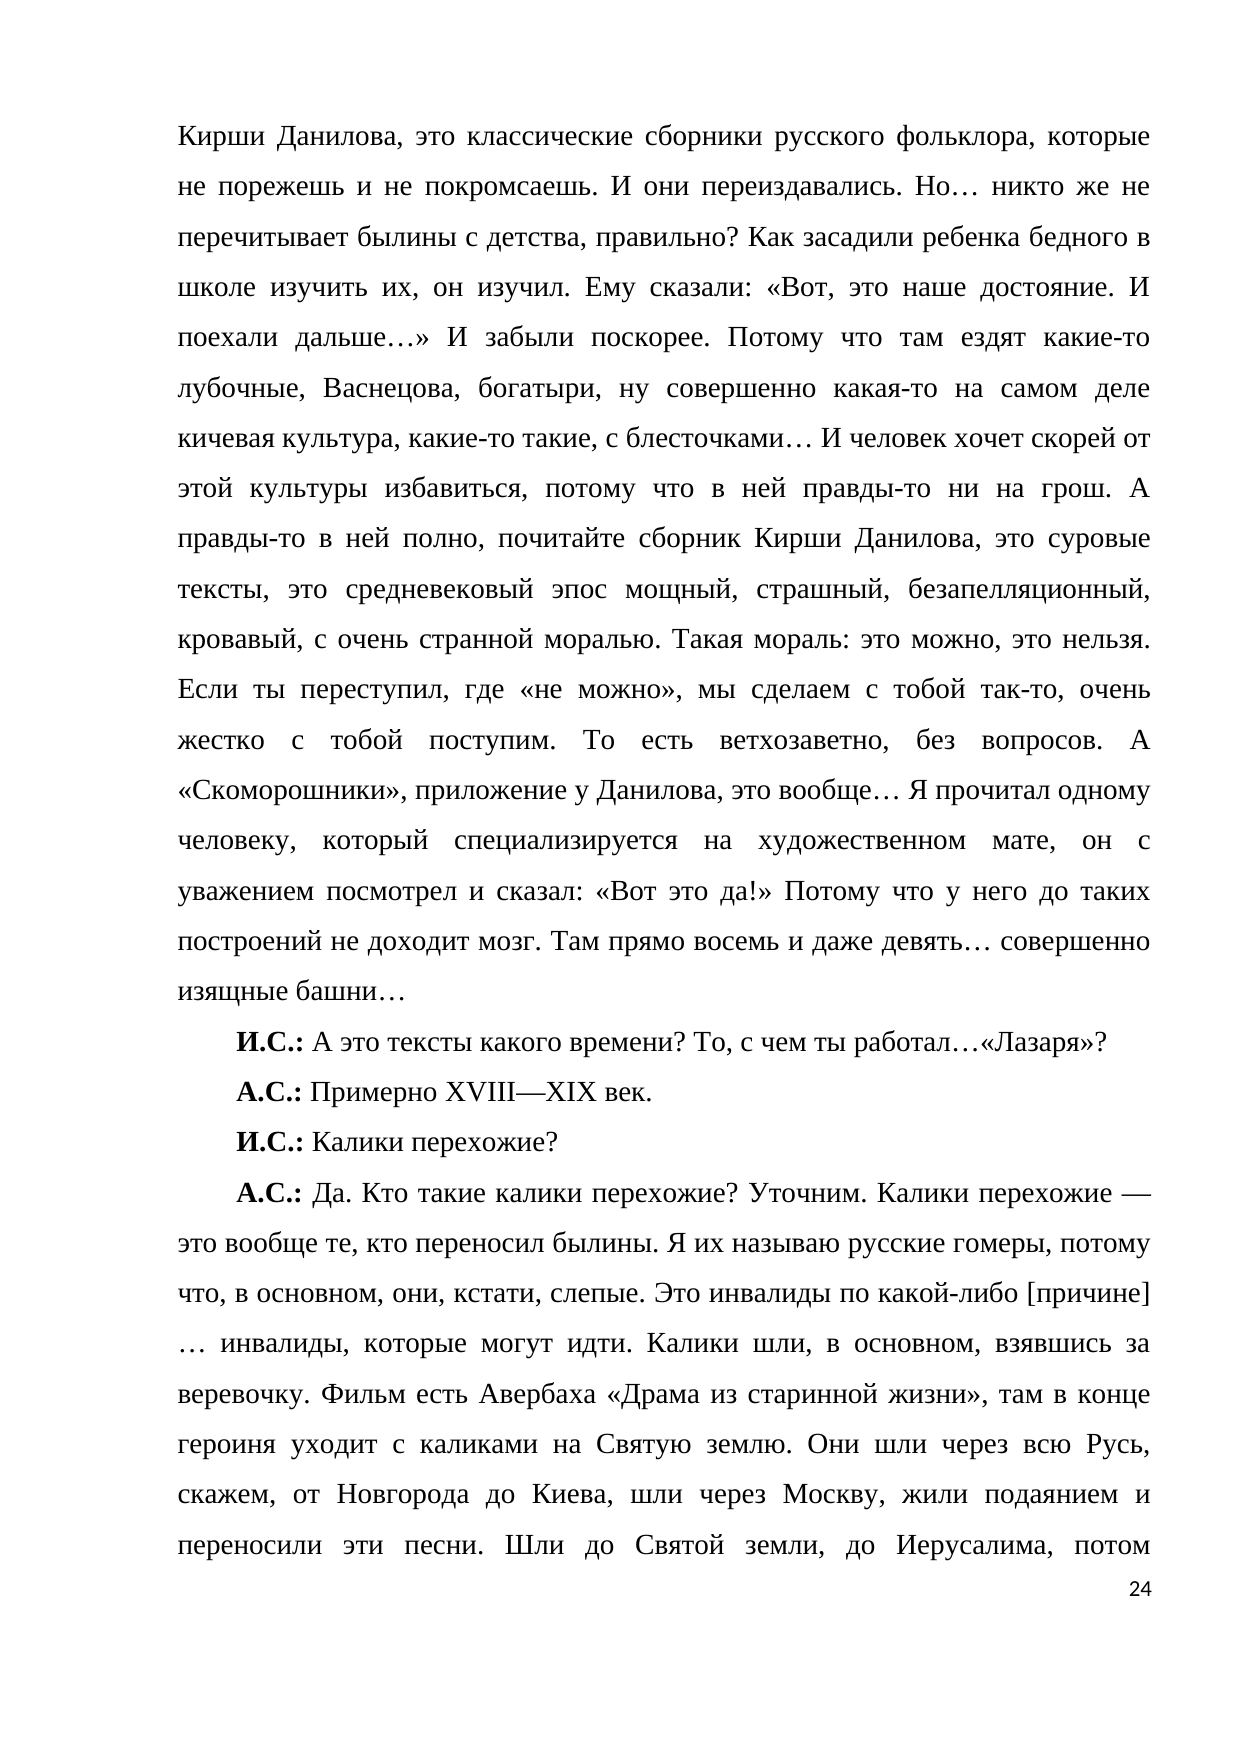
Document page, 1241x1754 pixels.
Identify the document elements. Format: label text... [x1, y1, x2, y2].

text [177, 1175, 1152, 1560]
text И.С.: Калики перехожие? [177, 1124, 1152, 1158]
text А.С.: Примерно XVIII—XIX век. [177, 1074, 1152, 1108]
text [177, 118, 1152, 1007]
text И.С.: А это тексты какого времени? То, с чем ты работал…«Лазаря»? [177, 1024, 1152, 1057]
